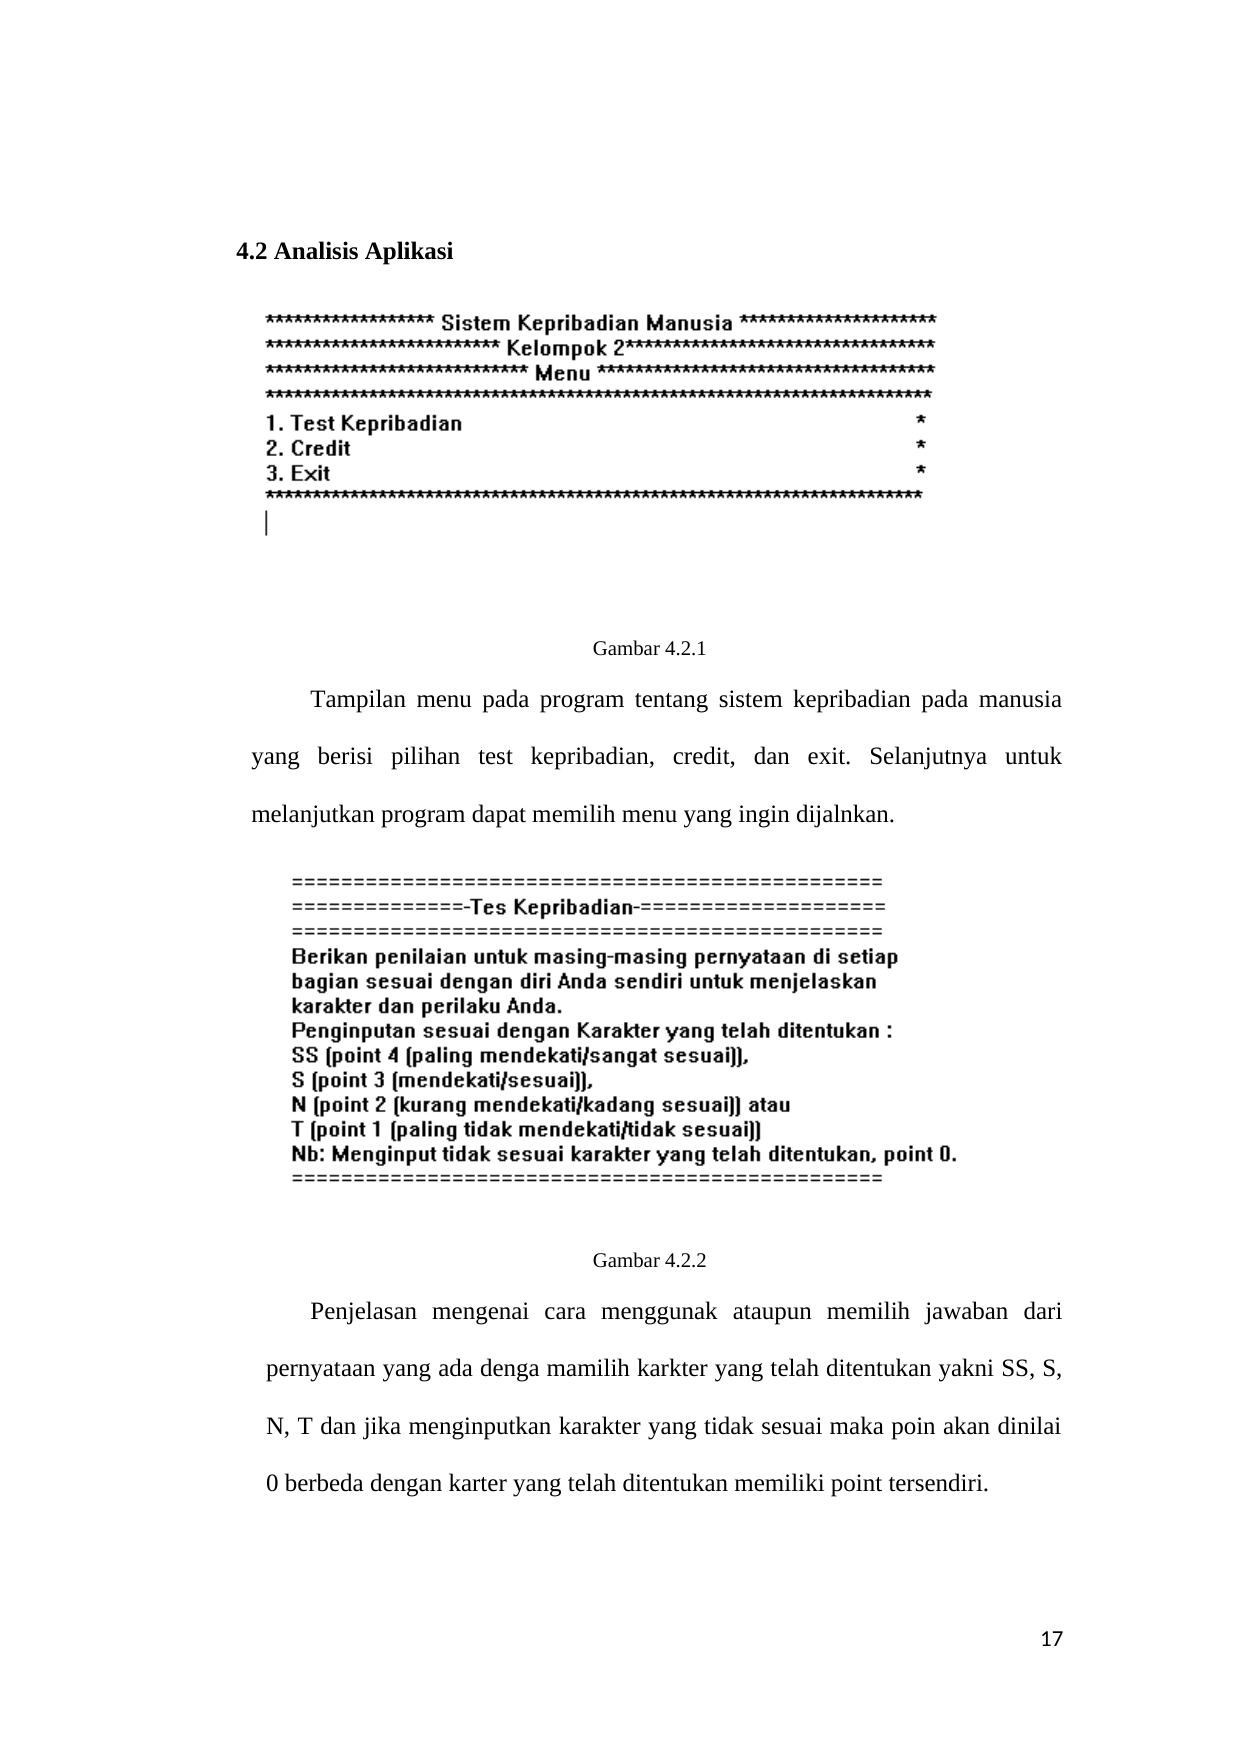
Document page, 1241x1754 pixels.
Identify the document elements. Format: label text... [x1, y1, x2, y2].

text Gambar 4.2.2 [236, 1248, 1063, 1272]
text Tampilan menu pada program tentang sistem kepribadian pada manusia yang berisi pilihan test kepribadian, credit, dan exit. Selanjutnya untuk melanjutkan program dapat memilih menu yang ingin dijalnkan. [251, 684, 1063, 828]
picture [236, 293, 962, 608]
text 4.2 Analisis Aplikasi [236, 236, 1063, 265]
picture [236, 856, 1063, 1220]
text Gambar 4.2.1 [236, 636, 1063, 660]
text Penjelasan mengenai cara menggunak ataupun memilih jawaban dari pernyataan yang ada denga mamilih karkter yang telah ditentukan yakni SS, S, N, T dan jika menginputkan karakter yang tidak sesuai maka poin akan dinilai 0 berbeda dengan karter yang telah ditentukan memiliki point tersendiri. [266, 1296, 1063, 1497]
